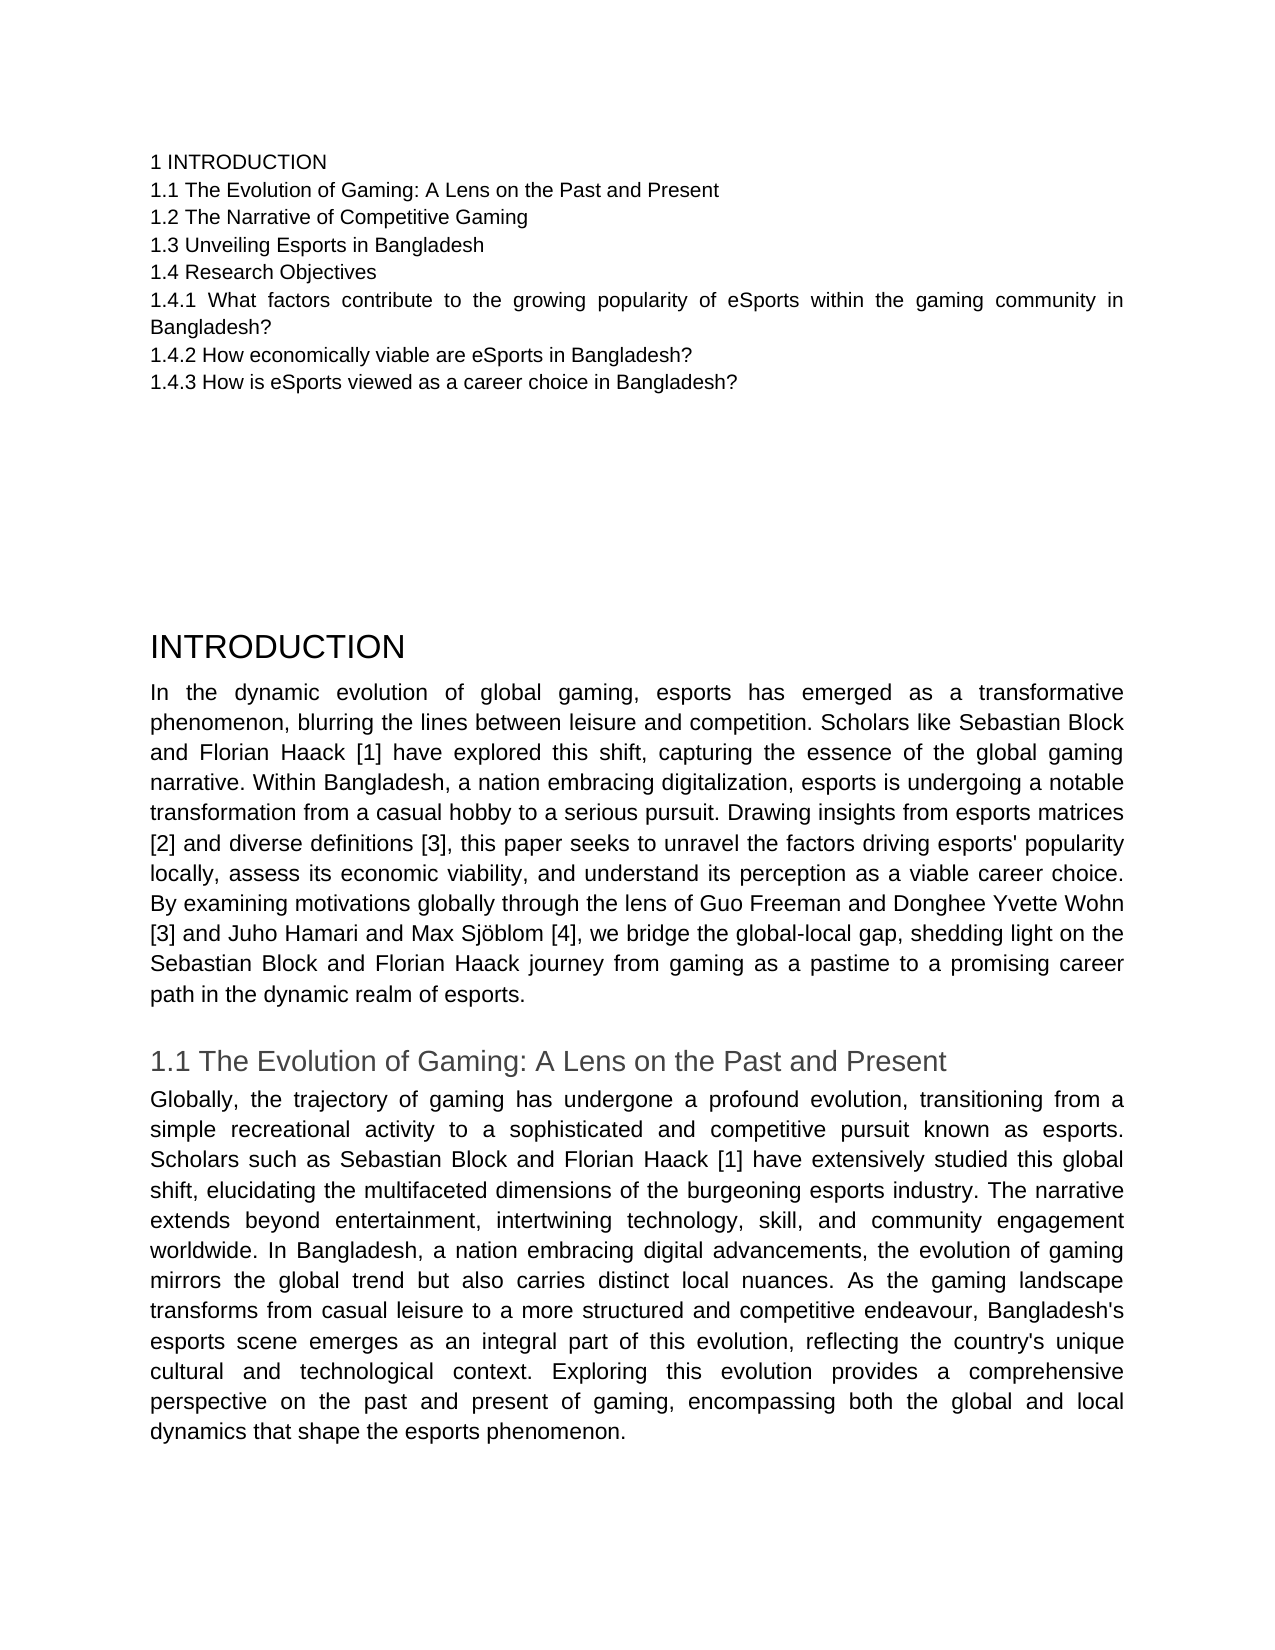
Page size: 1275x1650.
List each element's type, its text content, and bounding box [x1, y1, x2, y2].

text 1 INTRODUCTION [150, 150, 1125, 174]
text 1.3 Unveiling Esports in Bangladesh [150, 232, 1125, 256]
subtitle INTRODUCTION [150, 627, 1125, 666]
subtitle 1.1 The Evolution of Gaming: A Lens on the Past and Present [150, 1044, 1125, 1078]
text In the dynamic evolution of global gaming, esports has emerged as a transformative phenomenon, blurring the lines between leisure and competition. Scholars like Sebastian Block and Florian Haack [1] have explored this shift, capturing the essence of the global gaming narrative. Within Bangladesh, a nation embracing digitalization, esports is undergoing a notable transformation from a casual hobby to a serious pursuit. Drawing insights from esports matrices [2] and diverse definitions [3], this paper seeks to unravel the factors driving esports' popularity locally, assess its economic viability, and understand its perception as a viable career choice. By examining motivations globally through the lens of Guo Freeman and Donghee Yvette Wohn [3] and Juho Hamari and Max Sjöblom [4], we bridge the global-local gap, shedding light on the Sebastian Block and Florian Haack journey from gaming as a pastime to a promising career path in the dynamic realm of esports. [150, 678, 1125, 1007]
text 1.4.1 What factors contribute to the growing popularity of eSports within the gaming community in Bangladesh? [150, 287, 1125, 339]
text 1.1 The Evolution of Gaming: A Lens on the Past and Present [150, 177, 1125, 201]
text 1.2 The Narrative of Competitive Gaming [150, 205, 1125, 229]
text 1.4.3 How is eSports viewed as a career choice in Bangladesh? [150, 370, 1125, 394]
text 1.4.2 How economically viable are eSports in Bangladesh? [150, 342, 1125, 366]
text Globally, the trajectory of gaming has undergone a profound evolution, transitioning from a simple recreational activity to a sophisticated and competitive pursuit known as esports. Scholars such as Sebastian Block and Florian Haack [1] have extensively studied this global shift, elucidating the multifaceted dimensions of the burgeoning esports industry. The narrative extends beyond entertainment, intertwining technology, skill, and community engagement worldwide. In Bangladesh, a nation embracing digital advancements, the evolution of gaming mirrors the global trend but also carries distinct local nuances. As the gaming landscape transforms from casual leisure to a more structured and competitive endeavour, Bangladesh's esports scene emerges as an integral part of this evolution, reflecting the country's unique cultural and technological context. Exploring this evolution provides a comprehensive perspective on the past and present of gaming, encompassing both the global and local dynamics that shape the esports phenomenon. [150, 1086, 1125, 1444]
text 1.4 Research Objectives [150, 260, 1125, 284]
